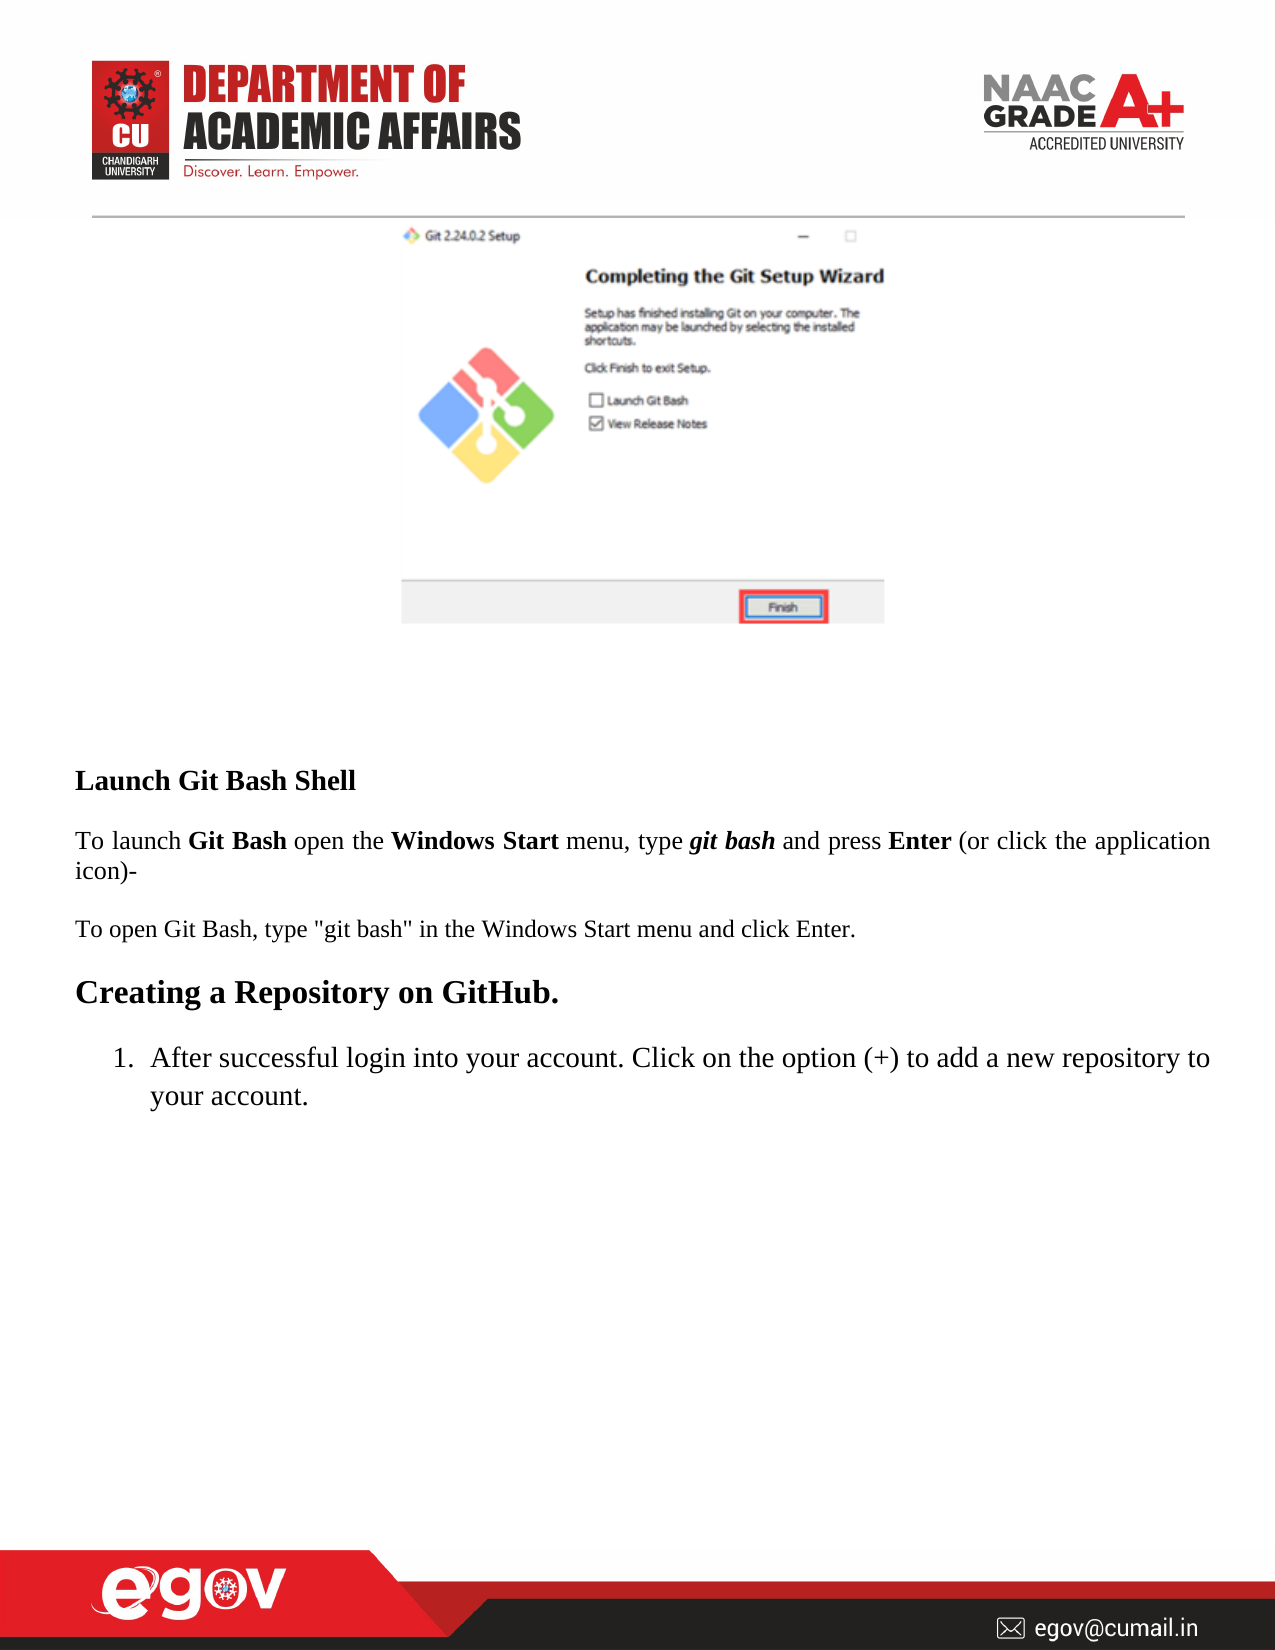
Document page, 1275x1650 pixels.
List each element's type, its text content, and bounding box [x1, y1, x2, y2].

text To launch Git Bash open the Windows Start menu, type git bash and press Enter (or click the application icon)- [75, 825, 1211, 885]
picture [0, 1549, 1275, 1650]
picture [0, 0, 1275, 218]
list After successful login into your account. Click on the option (+) to add a new repository to your account. [112, 1040, 1211, 1112]
picture [401, 222, 885, 627]
text Launch Git Bash Shell [75, 763, 1211, 796]
text Creating a Repository on GitHub. [75, 972, 1211, 1011]
text To open Git Bash, type "git bash" in the Windows Start menu and click Enter. [75, 914, 1211, 943]
